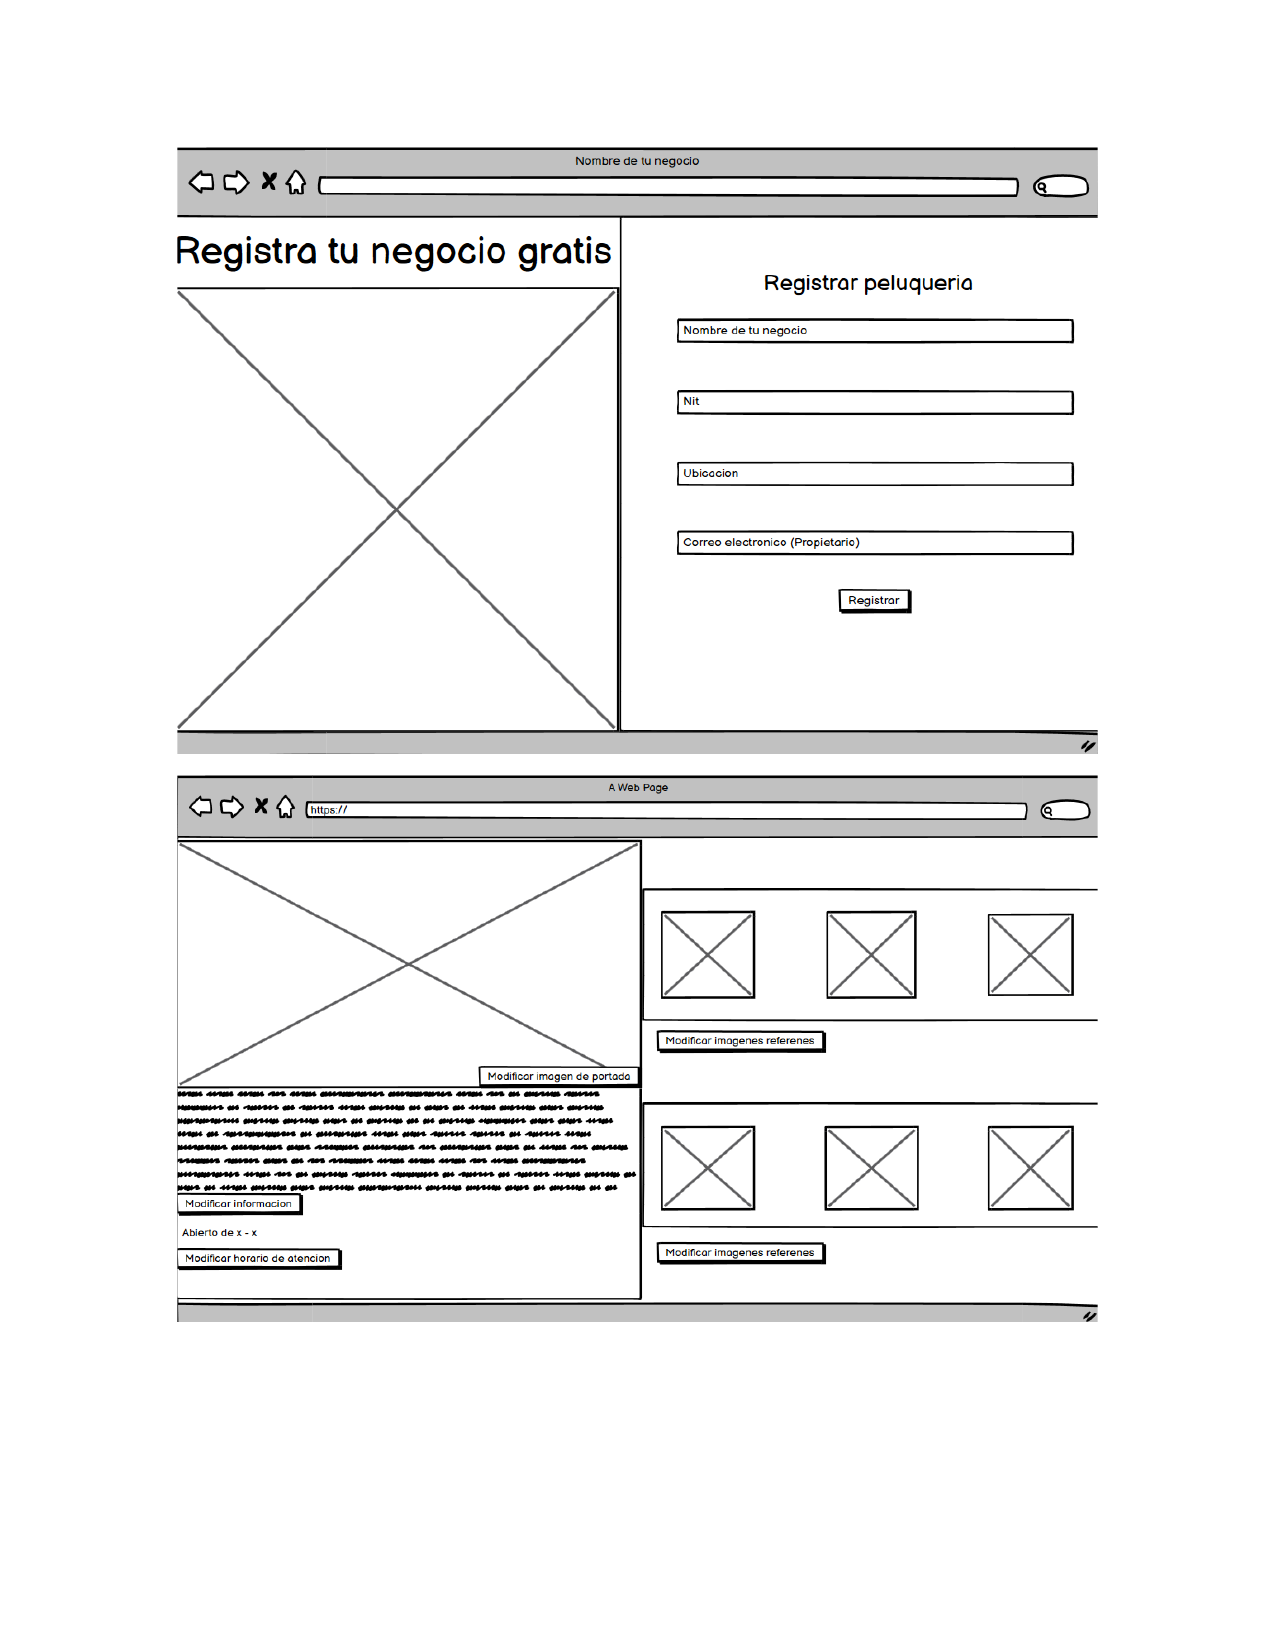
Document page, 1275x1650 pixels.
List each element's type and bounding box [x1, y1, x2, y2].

picture [177, 775, 1098, 1322]
picture [177, 147, 1098, 754]
